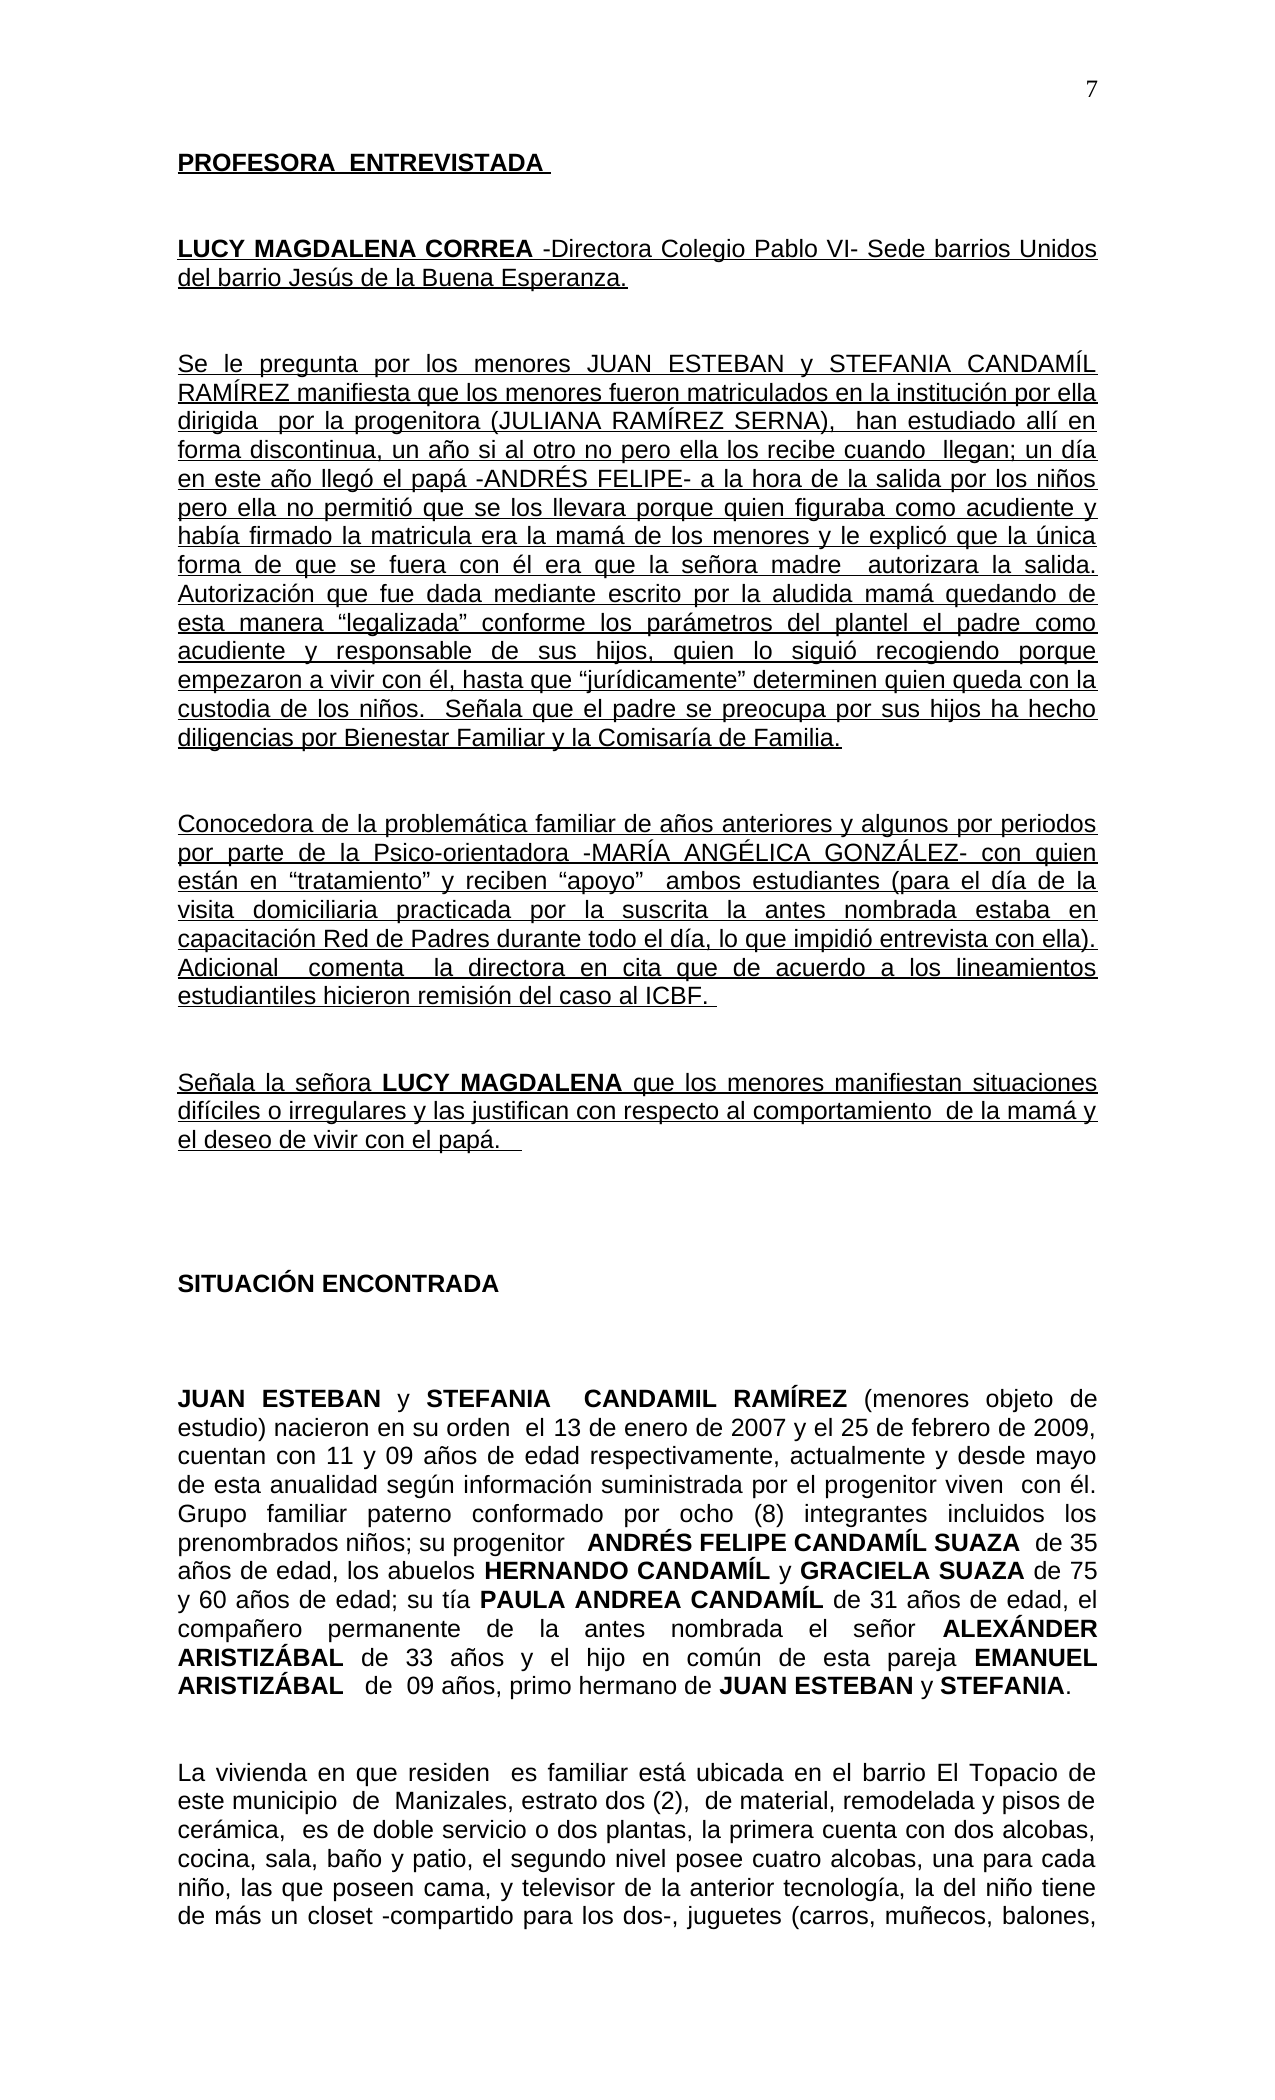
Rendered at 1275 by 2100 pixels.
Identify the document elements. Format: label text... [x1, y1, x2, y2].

text SITUACIÓN ENCONTRADA [177, 1269, 1098, 1298]
text Se le pregunta por los menores JUAN ESTEBAN y STEFANIA CANDAMÍL RAMÍREZ manifiesta que los menores fueron matriculados en la institución por ella [177, 375, 1098, 402]
text Señala la señora LUCY MAGDALENA que los menores manifiestan situaciones difíciles o irregulares y las justifican con respecto al comportamiento de la mamá y el deseo de vivir con el papá. [177, 1094, 1098, 1121]
text LUCY MAGDALENA CORREA -Directora Colegio Pablo VI- Sede barrios Unidos del barrio Jesús de la Buena Esperanza. [177, 234, 1098, 259]
text Se le pregunta por los menores JUAN ESTEBAN y STEFANIA CANDAMÍL RAMÍREZ manifiesta que los menores fueron matriculados en la institución por ella [177, 349, 1098, 374]
text Señala la señora LUCY MAGDALENA que los menores manifiestan situaciones difíciles o irregulares y las justifican con respecto al comportamiento de la mamá y el deseo de vivir con el papá. [177, 1122, 1098, 1154]
text JUAN ESTEBAN y STEFANIA CANDAMIL RAMÍREZ (menores objeto de estudio) nacieron en su orden el 13 de enero de 2007 y el 25 de febrero de 2009, cuentan con 11 y 09 años de edad respectivamente, actualmente y desde mayo de esta anualidad según información suministrada por el progenitor viven con él. Grupo familiar paterno conformado por ocho (8) integrantes incluidos los prenombrados niños; su progenitor ANDRÉS FELIPE CANDAMÍL SUAZA de 35 años de edad, los abuelos HERNANDO CANDAMÍL y GRACIELA SUAZA de 75 y 60 años de edad; su tía PAULA ANDREA CANDAMÍL de 31 años de edad, el compañero permanente de la antes nombrada el señor ALEXÁNDER ARISTIZÁBAL de 33 años y el hijo en común de esta pareja EMANUEL ARISTIZÁBAL de 09 años, primo hermano de JUAN ESTEBAN y STEFANIA. [177, 1384, 1098, 1700]
text LUCY MAGDALENA CORREA -Directora Colegio Pablo VI- Sede barrios Unidos del barrio Jesús de la Buena Esperanza. [177, 260, 1098, 291]
text Señala la señora LUCY MAGDALENA que los menores manifiestan situaciones difíciles o irregulares y las justifican con respecto al comportamiento de la mamá y el deseo de vivir con el papá. [177, 1068, 1098, 1092]
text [177, 1758, 1098, 1930]
text PROFESORA ENTREVISTADA [177, 148, 1098, 176]
